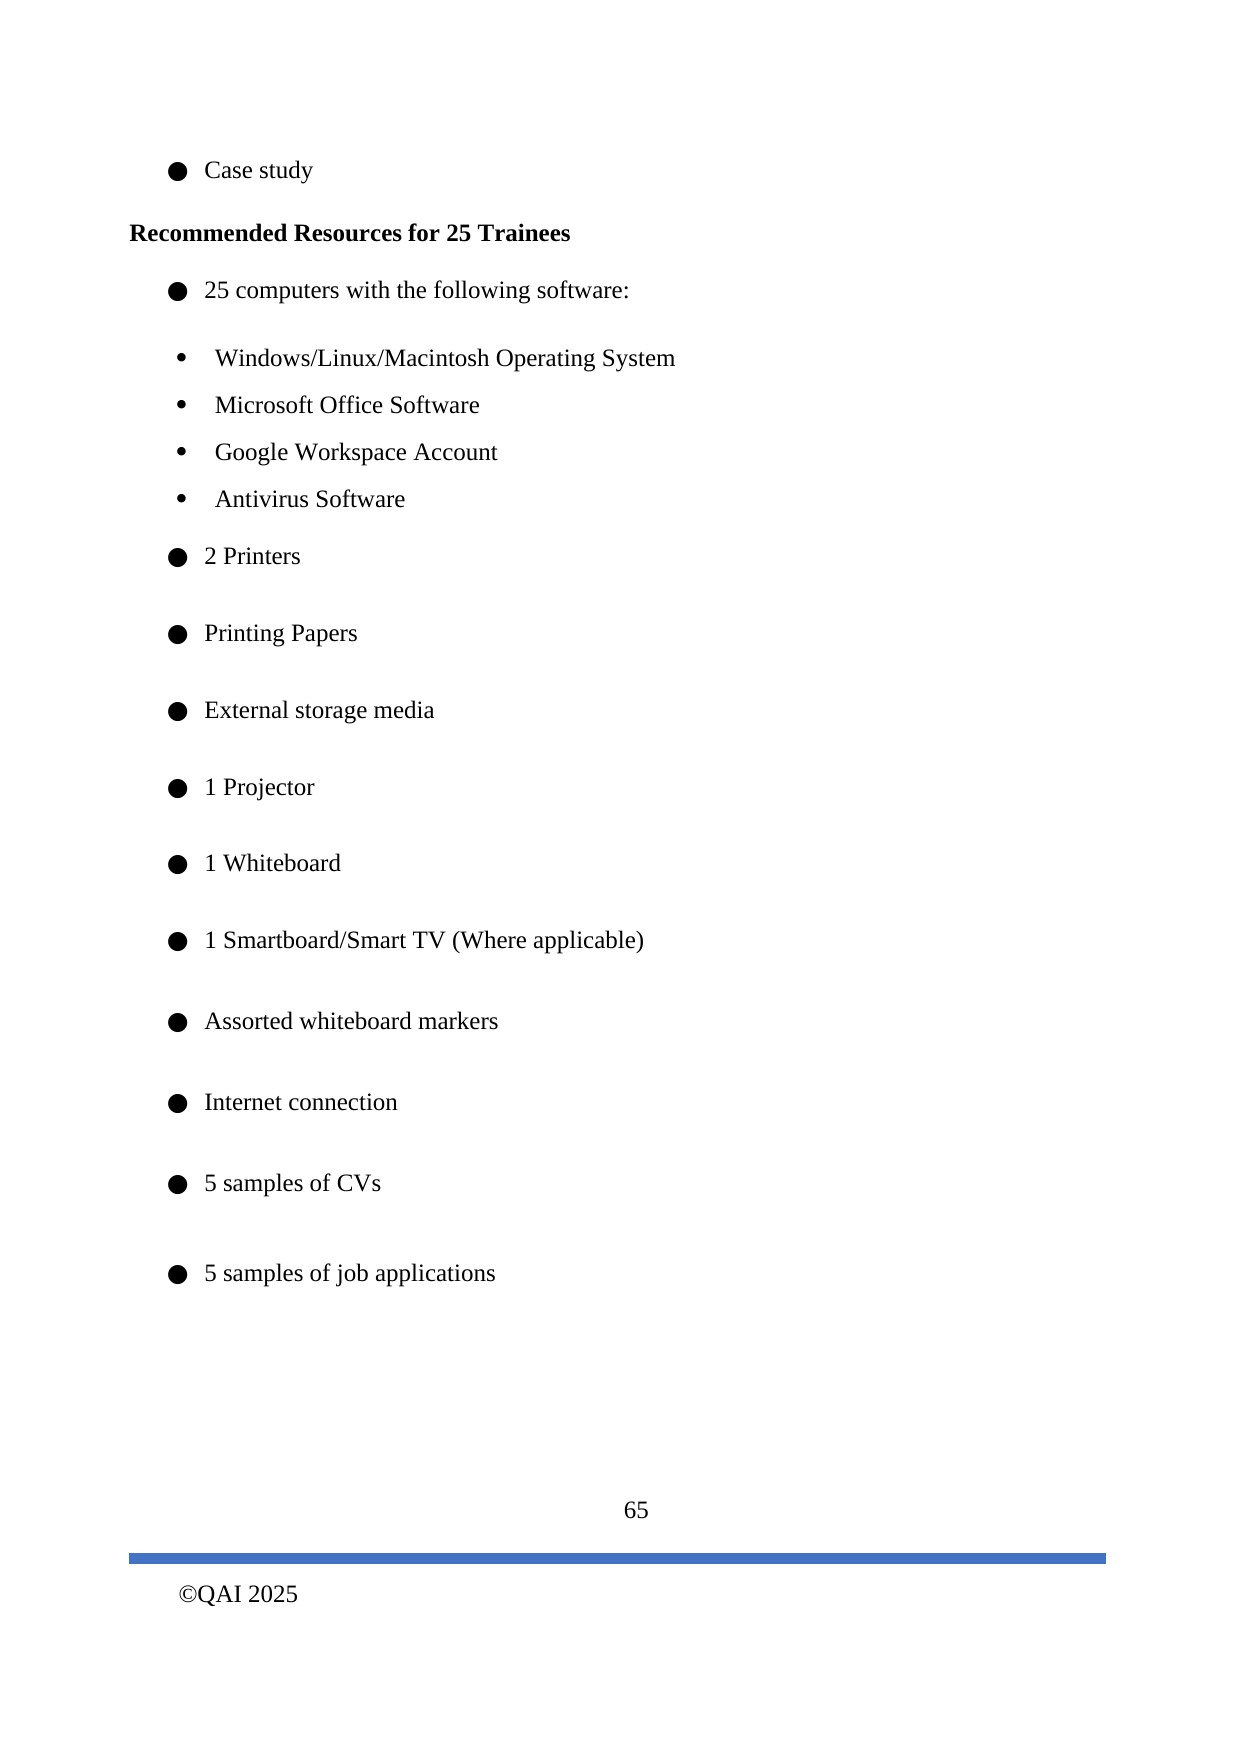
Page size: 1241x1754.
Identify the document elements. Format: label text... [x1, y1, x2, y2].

list 25 computers with the following software: [167, 262, 1106, 313]
list 5 samples of job applications [167, 1244, 1106, 1295]
text Recommended Resources for 25 Trainees [129, 218, 1106, 247]
list Printing Papers [167, 604, 1106, 655]
list Microsoft Office Software [177, 390, 1106, 418]
list 1 Whiteboard [167, 835, 1106, 886]
list Google Workspace Account [177, 437, 1106, 466]
list 1 Smartboard/Smart TV (Where applicable) [167, 912, 1106, 963]
list 1 Projector [167, 758, 1106, 809]
list Windows/Linux/Macintosh Operating System [177, 343, 1106, 371]
list Case study [167, 142, 1106, 193]
list External storage media [167, 681, 1106, 732]
list Assorted whiteboard markers [167, 993, 1106, 1044]
list Antivirus Software [177, 484, 1106, 513]
list Internet connection [167, 1074, 1106, 1125]
list 2 Printers [167, 527, 1106, 578]
list 5 samples of CVs [167, 1155, 1106, 1206]
